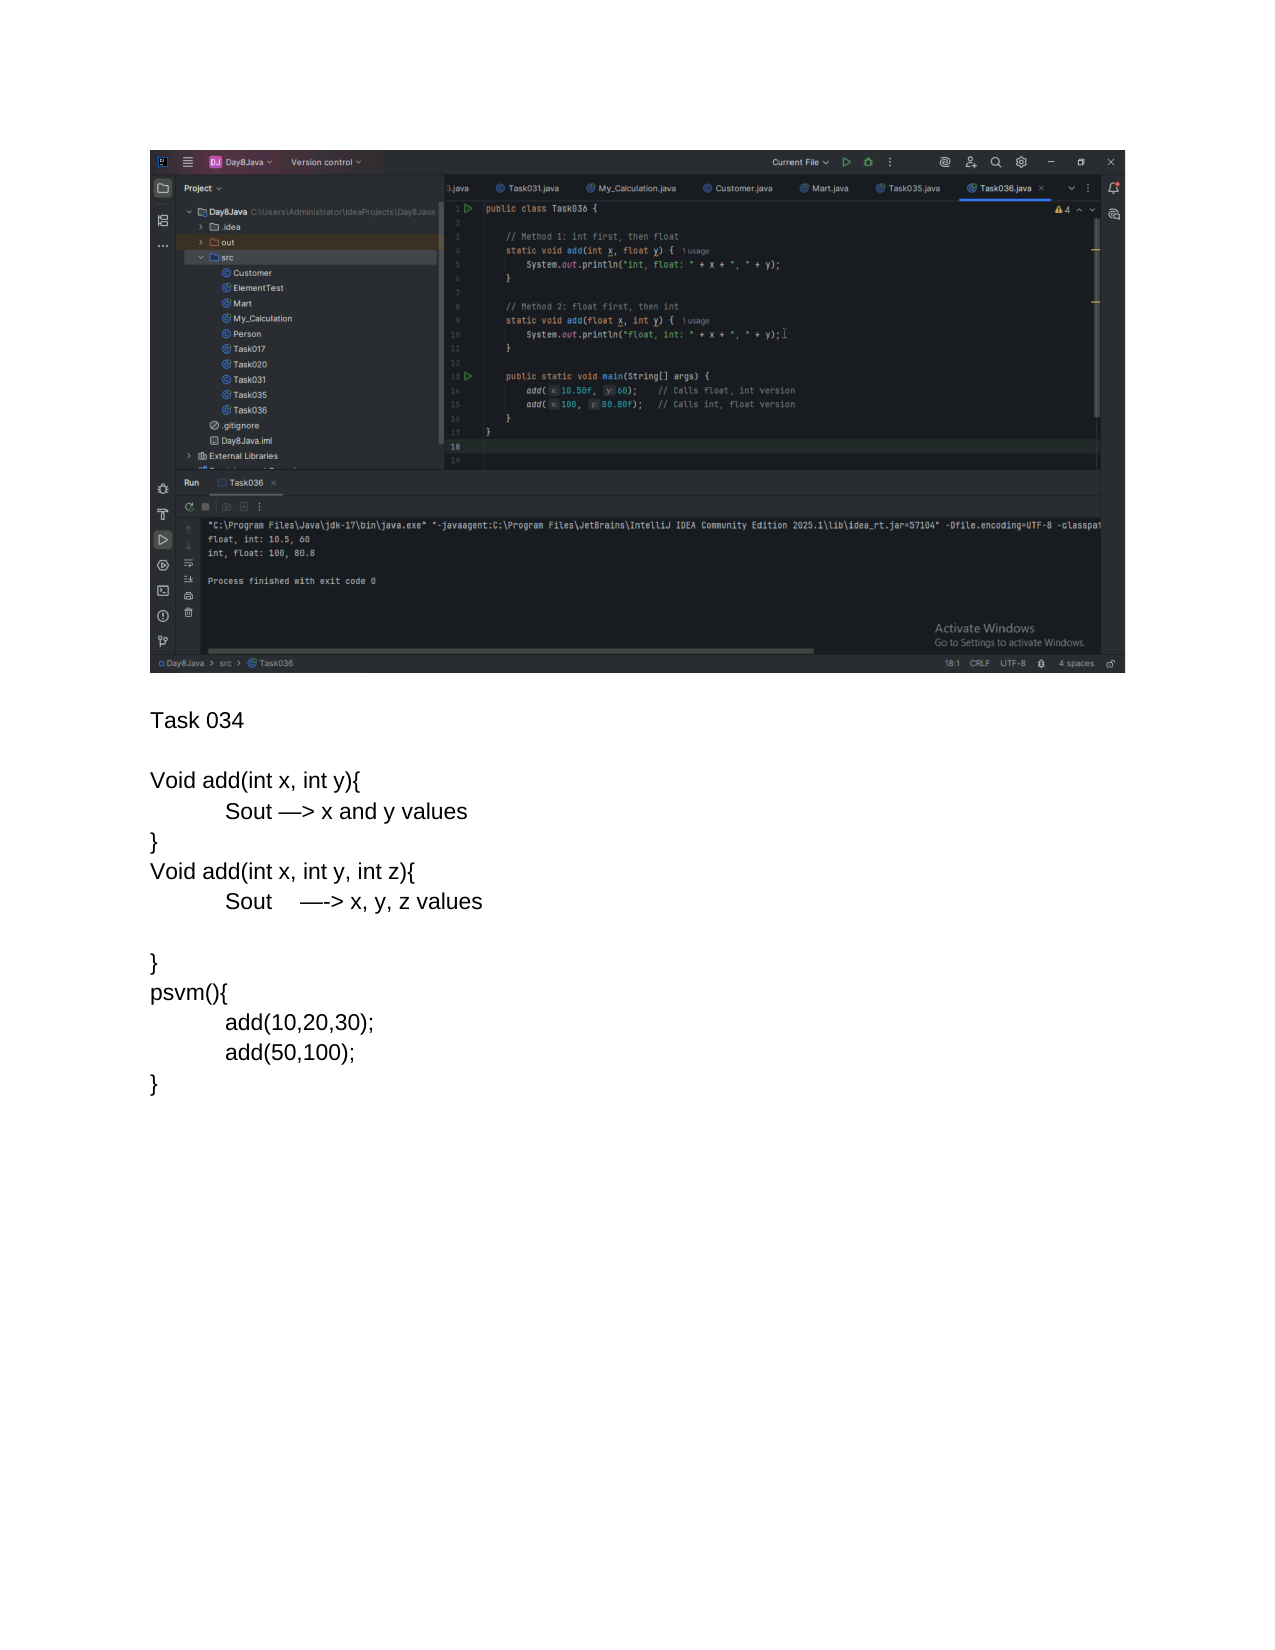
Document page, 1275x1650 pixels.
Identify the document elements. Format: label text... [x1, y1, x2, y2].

text Void add(int x, int y){ [150, 767, 1125, 794]
text Sout —> x and y values [150, 798, 1125, 824]
text psvm(){ [150, 979, 1125, 1005]
text } [150, 828, 1125, 854]
text } [150, 1069, 1125, 1096]
text Sout —-> x, y, z values [150, 888, 1125, 914]
picture [150, 150, 1125, 673]
text } [150, 949, 1125, 975]
text Void add(int x, int y, int z){ [150, 858, 1125, 884]
text add(10,20,30); [150, 1009, 1125, 1035]
text Task 034 [150, 707, 1125, 733]
text add(50,100); [150, 1039, 1125, 1066]
